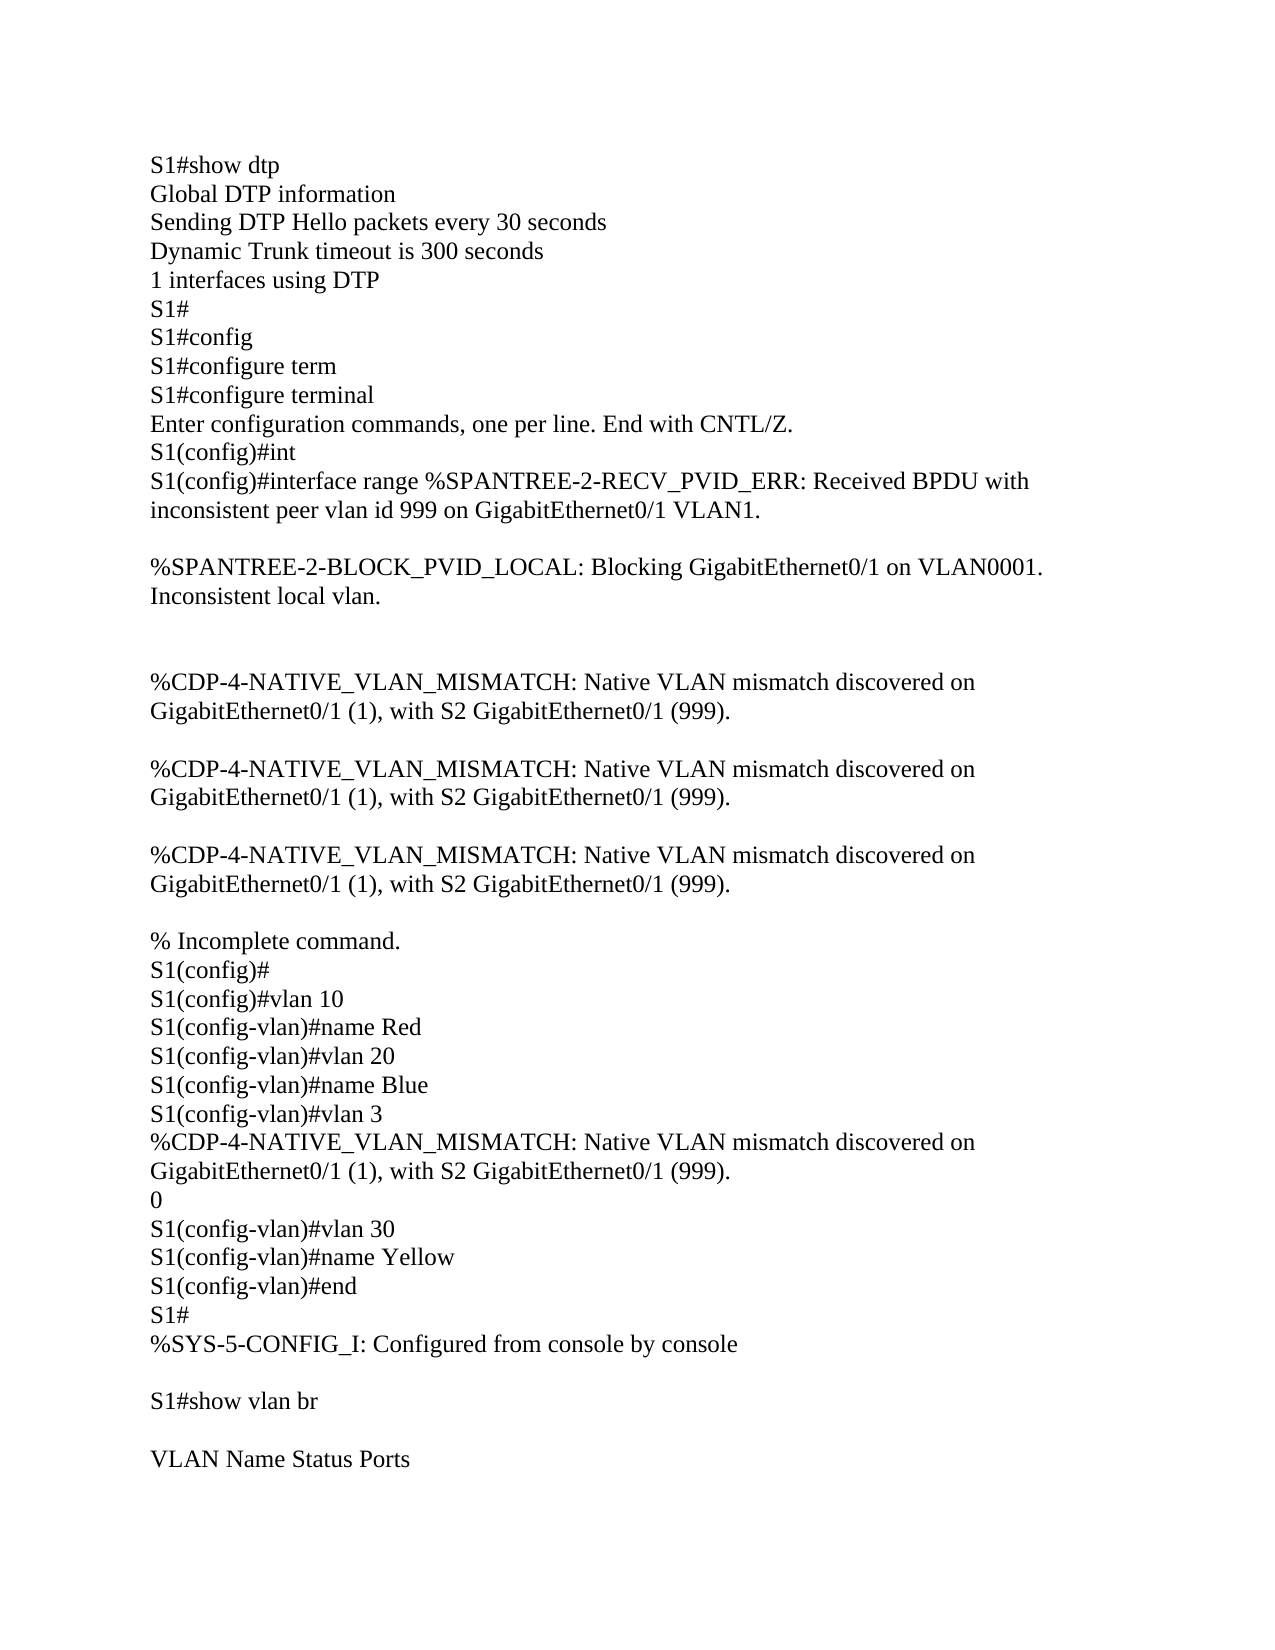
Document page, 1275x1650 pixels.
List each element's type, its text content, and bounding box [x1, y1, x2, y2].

text S1#show vlan br [150, 1386, 1125, 1415]
text Enter configuration commands, one per line. End with CNTL/Z. [150, 409, 1125, 437]
text S1(config)#vlan 10 [150, 984, 1125, 1012]
text VLAN Name Status Ports [150, 1444, 1125, 1472]
text S1(config-vlan)#name Yellow [150, 1242, 1125, 1271]
text %SYS-5-CONFIG_I: Configured from console by console [150, 1329, 1125, 1357]
text S1(config-vlan)#vlan 3 [150, 1099, 1125, 1127]
text Dynamic Trunk timeout is 300 seconds [150, 236, 1125, 265]
text S1#config [150, 322, 1125, 351]
text S1(config-vlan)#end [150, 1271, 1125, 1300]
text S1(config)#interface range %SPANTREE-2-RECV_PVID_ERR: Received BPDU with inconsistent peer vlan id 999 on GigabitEthernet0/1 VLAN1. [150, 466, 1125, 524]
text S1#show dtp [150, 150, 1125, 179]
text S1# [150, 294, 1125, 322]
text S1(config)#int [150, 437, 1125, 466]
text Sending DTP Hello packets every 30 seconds [150, 207, 1125, 236]
text S1(config-vlan)#name Red [150, 1012, 1125, 1041]
text S1#configure terminal [150, 380, 1125, 409]
text %CDP-4-NATIVE_VLAN_MISMATCH: Native VLAN mismatch discovered on GigabitEthernet0/1 (1), with S2 GigabitEthernet0/1 (999). [150, 667, 1125, 725]
text S1(config-vlan)#vlan 20 [150, 1041, 1125, 1070]
text %CDP-4-NATIVE_VLAN_MISMATCH: Native VLAN mismatch discovered on GigabitEthernet0/1 (1), with S2 GigabitEthernet0/1 (999). [150, 840, 1125, 897]
text %CDP-4-NATIVE_VLAN_MISMATCH: Native VLAN mismatch discovered on GigabitEthernet0/1 (1), with S2 GigabitEthernet0/1 (999). [150, 754, 1125, 811]
text S1(config-vlan)#name Blue [150, 1070, 1125, 1099]
text S1# [150, 1300, 1125, 1329]
text % Incomplete command. [150, 926, 1125, 955]
text 0 [150, 1185, 1125, 1214]
text %CDP-4-NATIVE_VLAN_MISMATCH: Native VLAN mismatch discovered on GigabitEthernet0/1 (1), with S2 GigabitEthernet0/1 (999). [150, 1127, 1125, 1185]
text S1(config)# [150, 955, 1125, 984]
text %SPANTREE-2-BLOCK_PVID_LOCAL: Blocking GigabitEthernet0/1 on VLAN0001. Inconsistent local vlan. [150, 552, 1125, 610]
text 1 interfaces using DTP [150, 265, 1125, 294]
text Global DTP information [150, 179, 1125, 207]
text S1(config-vlan)#vlan 30 [150, 1214, 1125, 1242]
text S1#configure term [150, 351, 1125, 380]
